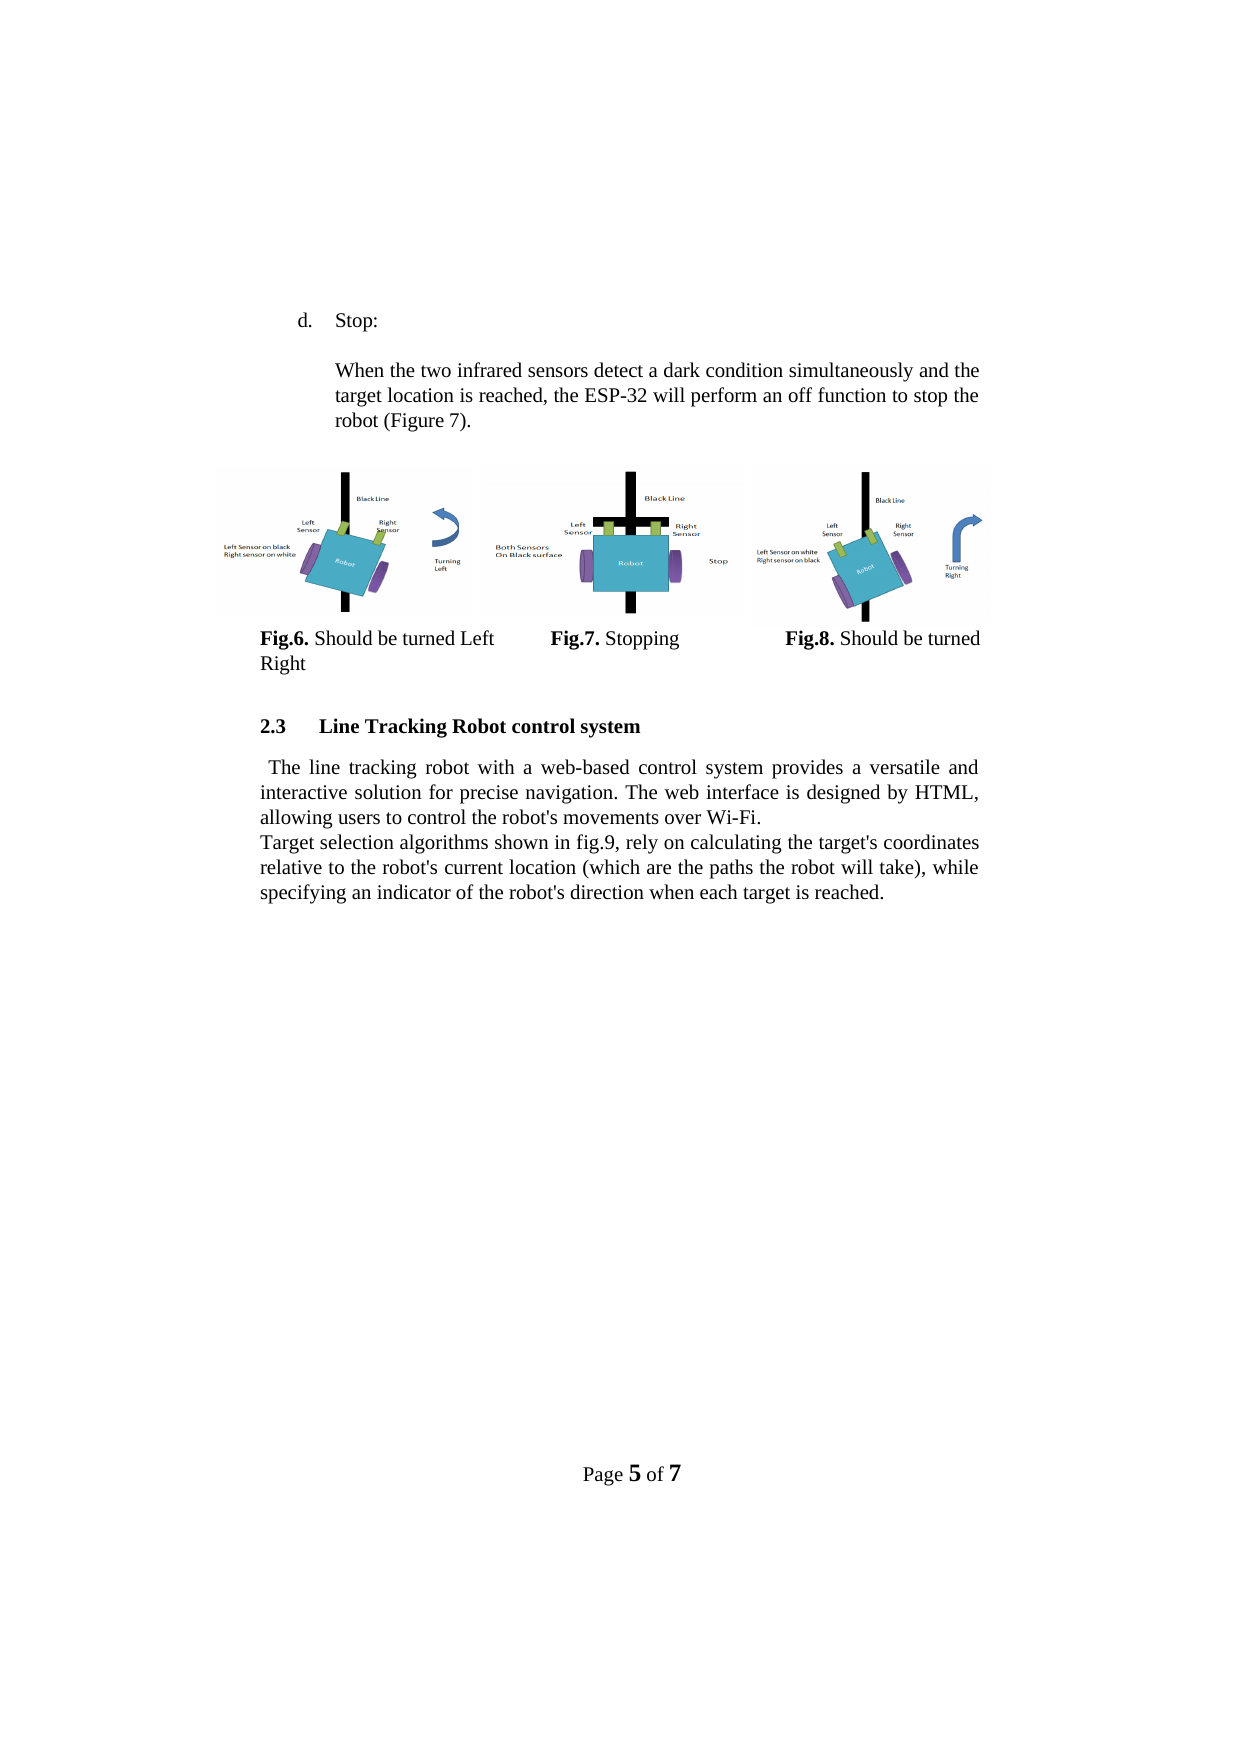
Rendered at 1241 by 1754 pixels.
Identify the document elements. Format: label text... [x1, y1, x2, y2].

list Stop: [297, 307, 980, 332]
text Target selection algorithms shown in fig.9, rely on calculating the target's coordinates relative to the robot's current location (which are the paths the robot will take), while specifying an indicator of the robot's direction when each target is reached. [260, 829, 980, 904]
subtitle Line Tracking Robot control system [260, 713, 980, 738]
picture [750, 465, 990, 626]
text When the two infrared sensors detect a dark condition simultaneously and the target location is reached, the ESP-32 will perform an off function to stop the robot (Figure 7). [335, 357, 980, 432]
text The line tracking robot with a web-based control system provides a versatile and interactive solution for precise navigation. The web interface is designed by HTML, allowing users to control the robot's movements over Wi-Fi. [260, 754, 980, 829]
picture [482, 465, 745, 618]
picture [214, 466, 473, 617]
